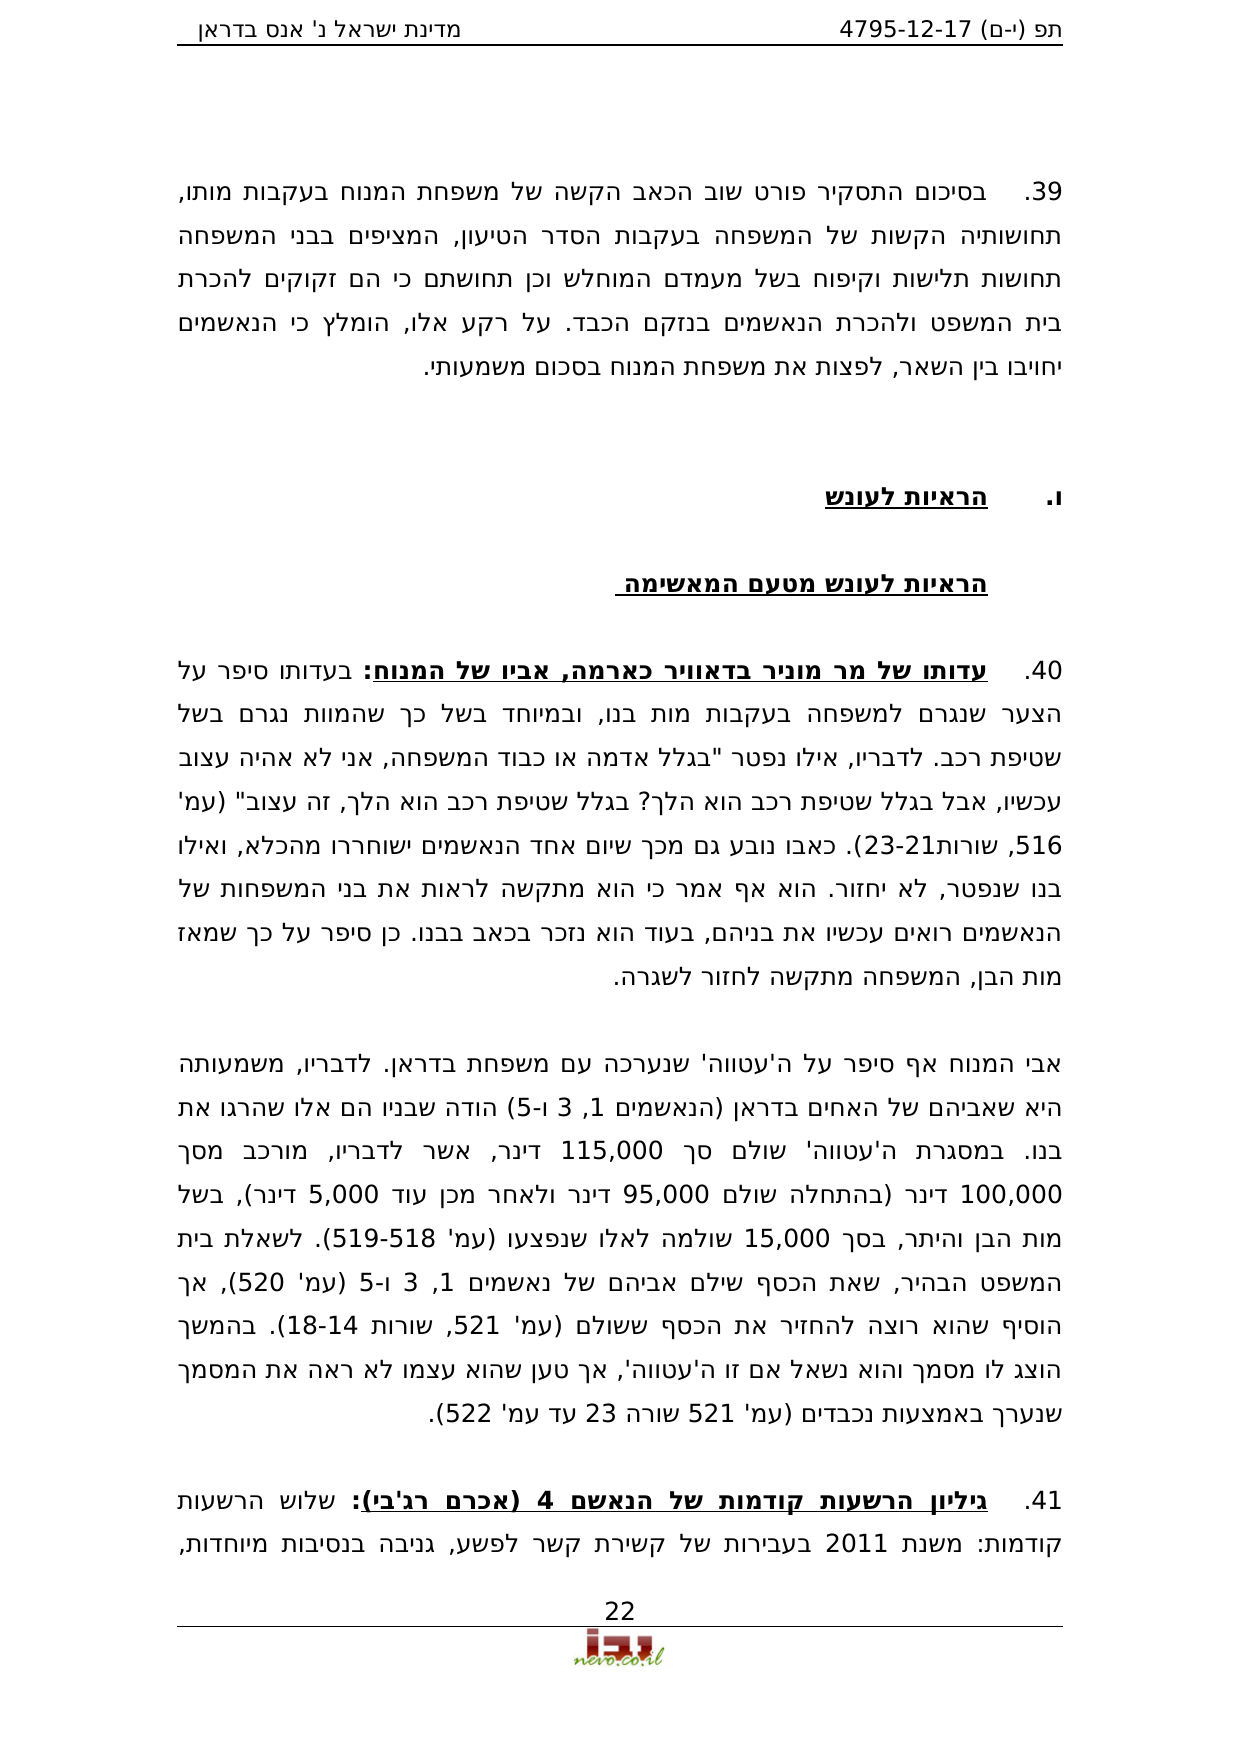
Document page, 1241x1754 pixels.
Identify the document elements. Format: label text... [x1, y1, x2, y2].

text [177, 1486, 1063, 1559]
text 39. בסיכום התסקיר פורט שוב הכאב הקשה של משפחת המנוח בעקבות מותו, תחושותיה הקשות של המשפחה בעקבות הסדר הטיעון, המציפים בבני המשפחה תחושות תלישות וקיפוח בשל מעמדם המוחלש וכן תחושתם כי הם זקוקים להכרת בית המשפט ולהכרת הנאשמים בנזקם הכבד. על רקע אלו, הומלץ כי הנאשמים יחויבו בין השאר, לפצות את משפחת המנוח בסכום משמעותי. [177, 177, 1063, 381]
picture [574, 1628, 666, 1667]
text אבי המנוח אף סיפר על ה'עטווה' שנערכה עם משפחת בדראן. לדבריו, משמעותה היא שאביהם של האחים בדראן (הנאשמים 1, 3 ו-5) הודה שבניו הם אלו שהרגו את בנו. במסגרת ה'עטווה' שולם סך 115,000 דינר, אשר לדבריו, מורכב מסך 100,000 דינר (בהתחלה שולם 95,000 דינר ולאחר מכן עוד 5,000 דינר), בשל מות הבן והיתר, בסך 15,000 שולמה לאלו שנפצעו (עמ' 519-518). לשאלת בית המשפט הבהיר, שאת הכסף שילם אביהם של נאשמים 1, 3 ו-5 (עמ' 520), אך הוסיף שהוא רוצה להחזיר את הכסף ששולם (עמ' 521, שורות 18-14). בהמשך הוצג לו מסמך והוא נשאל אם זו ה'עטווה', אך טען שהוא עצמו לא ראה את המסמך שנערך באמצעות נכבדים (עמ' 521 שורה 23 עד עמ' 522). [177, 1049, 1063, 1428]
text 40. עדותו של מר מוניר בדאוויר כארמה, אביו של המנוח: בעדותו סיפר על הצער שנגרם למשפחה בעקבות מות בנו, ובמיוחד בשל כך שהמוות נגרם בשל שטיפת רכב. לדבריו, אילו נפטר "בגלל אדמה או כבוד המשפחה, אני לא אהיה עצוב עכשיו, אבל בגלל שטיפת רכב הוא הלך? בגלל שטיפת רכב הוא הלך, זה עצוב" (עמ' 516, שורות23-21). כאבו נובע גם מכך שיום אחד הנאשמים ישוחררו מהכלא, ואילו בנו שנפטר, לא יחזור. הוא אף אמר כי הוא מתקשה לראות את בני המשפחות של הנאשמים רואים עכשיו את בניהם, בעוד הוא נזכר בכאב בבנו. כן סיפר על כך שמאז מות הבן, המשפחה מתקשה לחזור לשגרה. [177, 656, 1063, 991]
text ו. הראיות לעונש [177, 482, 1063, 511]
text הראיות לעונש מטעם המאשימה [177, 569, 1063, 598]
